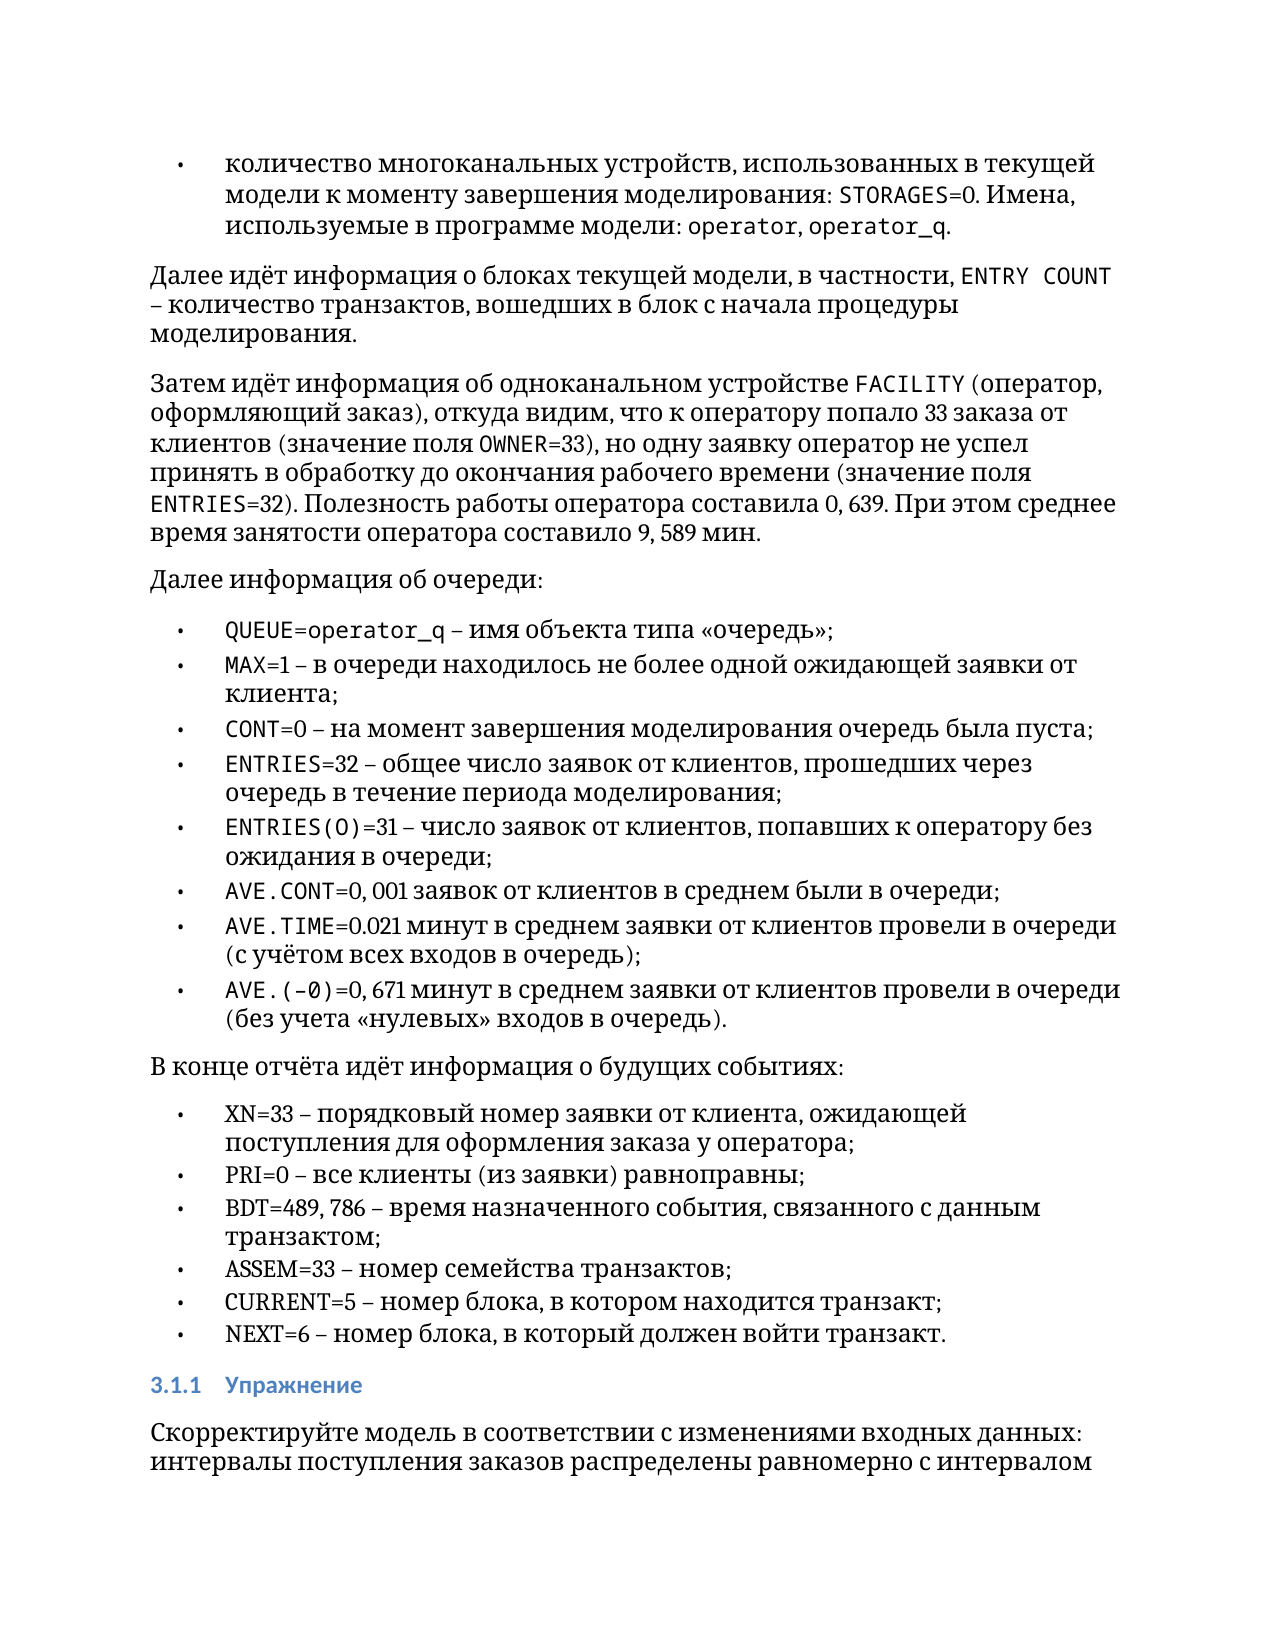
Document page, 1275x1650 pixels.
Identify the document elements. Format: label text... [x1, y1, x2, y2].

list MAX=1 – в очереди находилось не более одной ожидающей заявки от клиента; [175, 649, 1125, 709]
list ENTRIES(O)=31 – число заявок от клиентов, попавших к оператору без ожидания в очереди; [175, 811, 1125, 871]
list CONT=0 – на момент завершения моделирования очередь была пуста; [175, 712, 1125, 744]
list ASSEM=33 – номер семейства транзактов; [175, 1255, 1125, 1284]
list ENTRIES=32 – общее число заявок от клиентов, прошедших через очередь в течение периода моделирования; [175, 747, 1125, 807]
text В конце отчёта идёт информация о будущих событиях: [150, 1052, 1125, 1081]
list AVE.(–0)=0, 671 минут в среднем заявки от клиентов провели в очереди (без учета «нулевых» входов в очередь). [175, 974, 1125, 1034]
list AVE.CONT=0, 001 заявок от клиентов в среднем были в очереди; [175, 875, 1125, 906]
text Далее идёт информация о блоках текущей модели, в частности, ENTRY COUNT – количество транзактов, вошедших в блок с начала процедуры моделирования. [150, 260, 1125, 349]
list BDT=489, 786 – время назначенного события, связанного с данным транзактом; [175, 1194, 1125, 1251]
list CURRENT=5 – номер блока, в котором находится транзакт; [175, 1287, 1125, 1316]
list XN=33 – порядковый номер заявки от клиента, ожидающей поступления для оформления заказа у оператора; [175, 1100, 1125, 1157]
list количество многоканальных устройств, использованных в текущей модели к моменту завершения моделирования: STORAGES=0. Имена, используемые в программе модели: operator, operator_q. [175, 150, 1125, 241]
list QUEUE=operator_q – имя объекта типа «очередь»; [175, 614, 1125, 645]
list NEXT=6 – номер блока, в который должен войти транзакт. [175, 1320, 1125, 1349]
subtitle 3.1.1 Упражнение [150, 1369, 1125, 1400]
text Затем идёт информация об одноканальном устройстве FACILITY (оператор, оформляющий заказ), откуда видим, что к оператору попало 33 заказа от клиентов (значение поля OWNER=33), но одну заявку оператор не успел принять в обработку до окончания рабочего времени (значение поля ENTRIES=32). Полезность работы оператора составила 0, 639. При этом среднее время занятости оператора составило 9, 589 мин. [150, 367, 1125, 547]
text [150, 1419, 1125, 1476]
text Далее информация об очереди: [150, 566, 1125, 595]
list AVE.TIME=0.021 минут в среднем заявки от клиентов провели в очереди (с учётом всех входов в очередь); [175, 910, 1125, 970]
list PRI=0 – все клиенты (из заявки) равноправны; [175, 1161, 1125, 1190]
